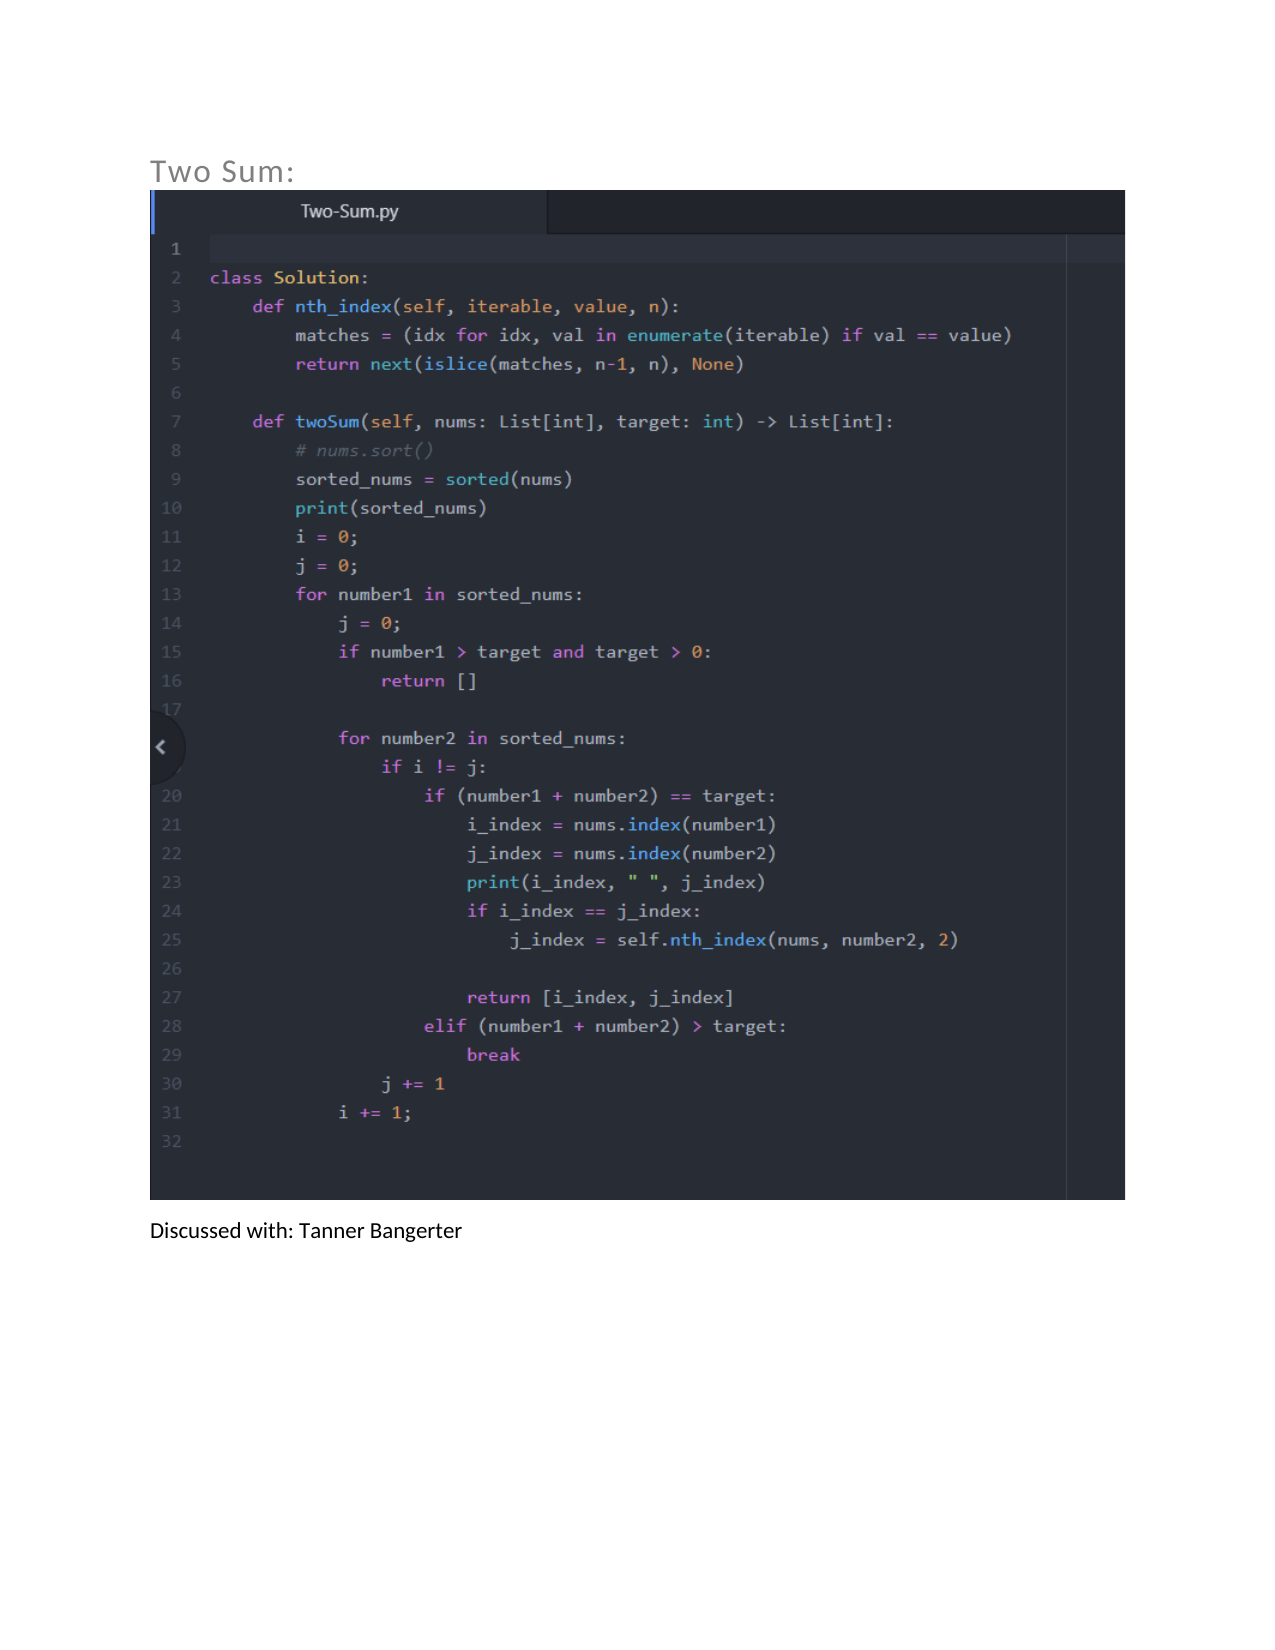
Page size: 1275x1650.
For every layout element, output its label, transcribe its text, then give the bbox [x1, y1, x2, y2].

picture [150, 190, 1125, 1200]
text Discussed with: Tanner Bangerter [150, 1216, 1125, 1244]
subtitle Two Sum: [150, 150, 1125, 190]
